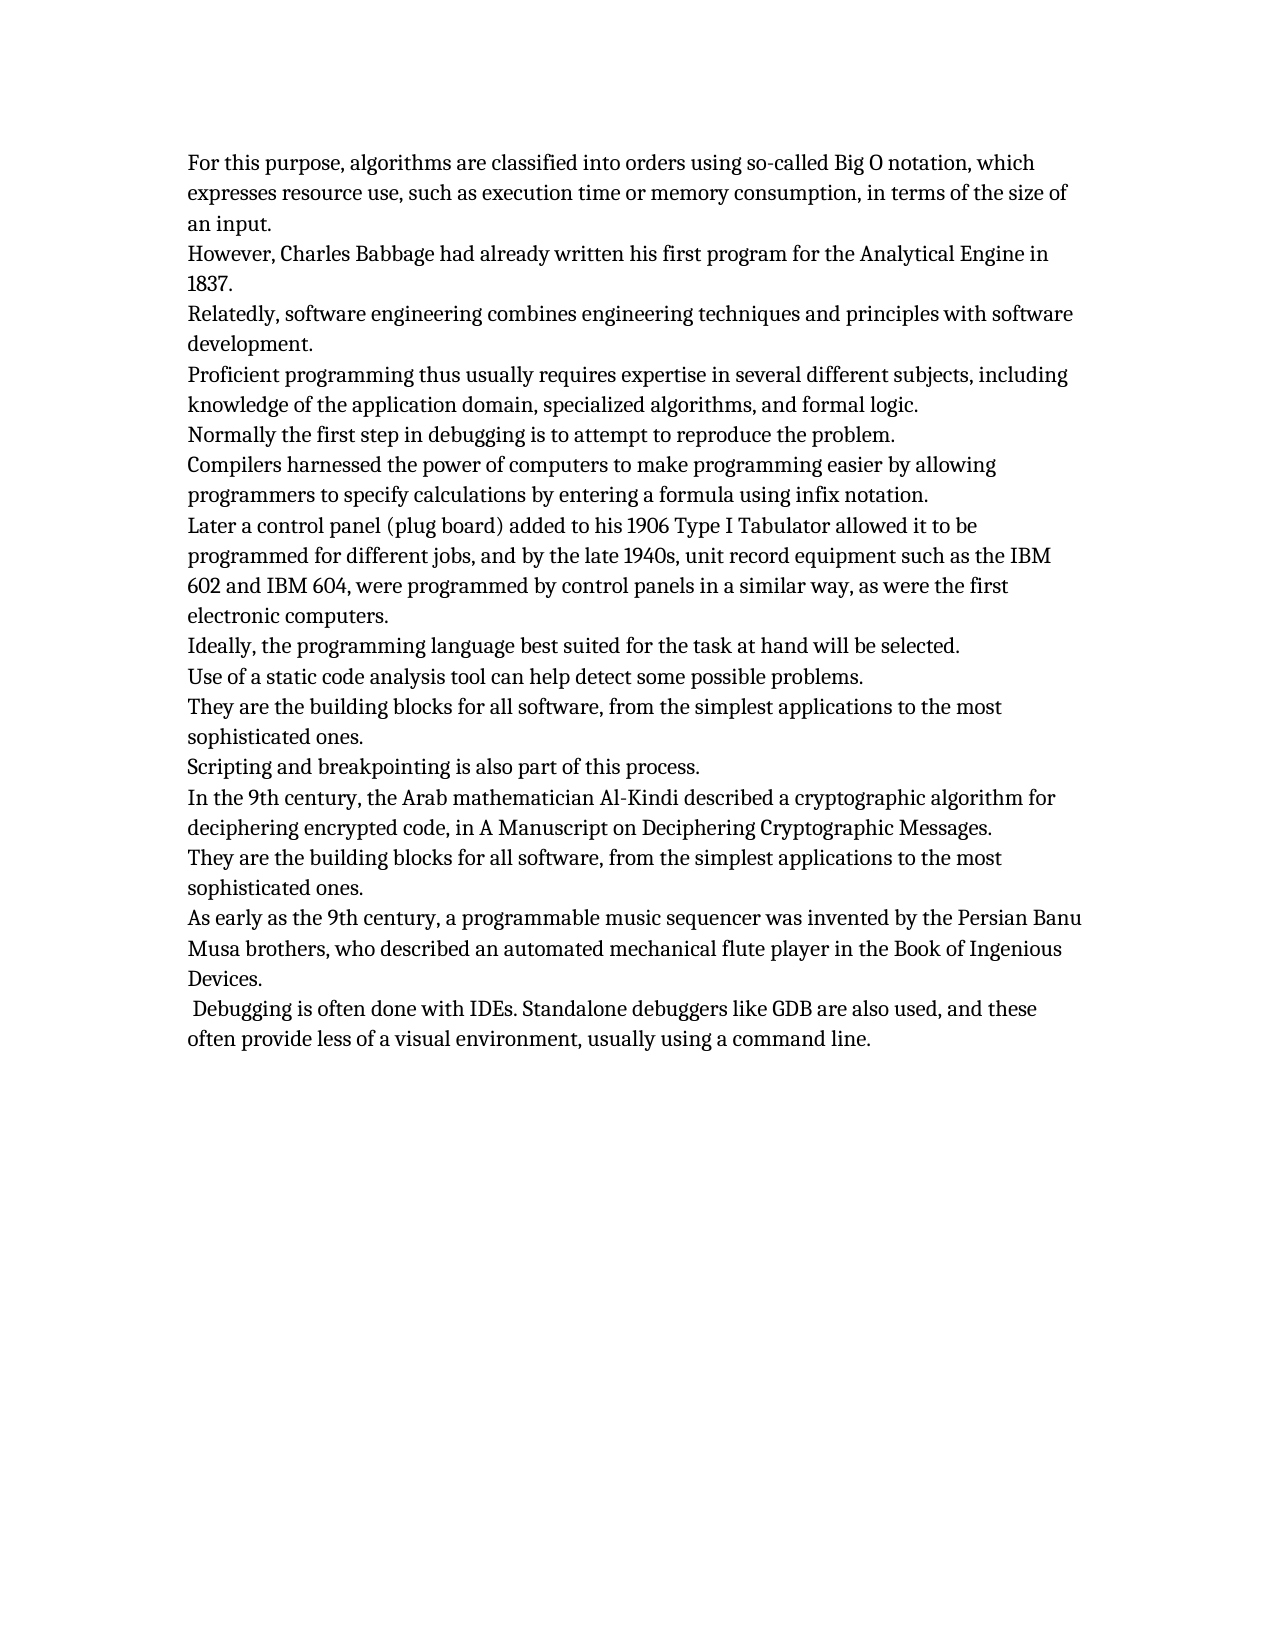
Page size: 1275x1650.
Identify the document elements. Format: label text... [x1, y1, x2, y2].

text For this purpose, algorithms are classified into orders using so-called Big O notation, which expresses resource use, such as execution time or memory consumption, in terms of the size of an input. However, Charles Babbage had already written his first program for the Analytical Engine in 1837. Relatedly, software engineering combines engineering techniques and principles with software development. Proficient programming thus usually requires expertise in several different subjects, including knowledge of the application domain, specialized algorithms, and formal logic. Normally the first step in debugging is to attempt to reproduce the problem. Compilers harnessed the power of computers to make programming easier by allowing programmers to specify calculations by entering a formula using infix notation. Later a control panel (plug board) added to his 1906 Type I Tabulator allowed it to be programmed for different jobs, and by the late 1940s, unit record equipment such as the IBM 602 and IBM 604, were programmed by control panels in a similar way, as were the first electronic computers. Ideally, the programming language best suited for the task at hand will be selected. Use of a static code analysis tool can help detect some possible problems. They are the building blocks for all software, from the simplest applications to the most sophisticated ones. Scripting and breakpointing is also part of this process. In the 9th century, the Arab mathematician Al-Kindi described a cryptographic algorithm for deciphering encrypted code, in A Manuscript on Deciphering Cryptographic Messages. They are the building blocks for all software, from the simplest applications to the most sophisticated ones. As early as the 9th century, a programmable music sequencer was invented by the Persian Banu Musa brothers, who described an automated mechanical flute player in the Book of Ingenious Devices. Debugging is often done with IDEs. Standalone debuggers like GDB are also used, and these often provide less of a visual environment, usually using a command line. [187, 150, 1087, 1052]
